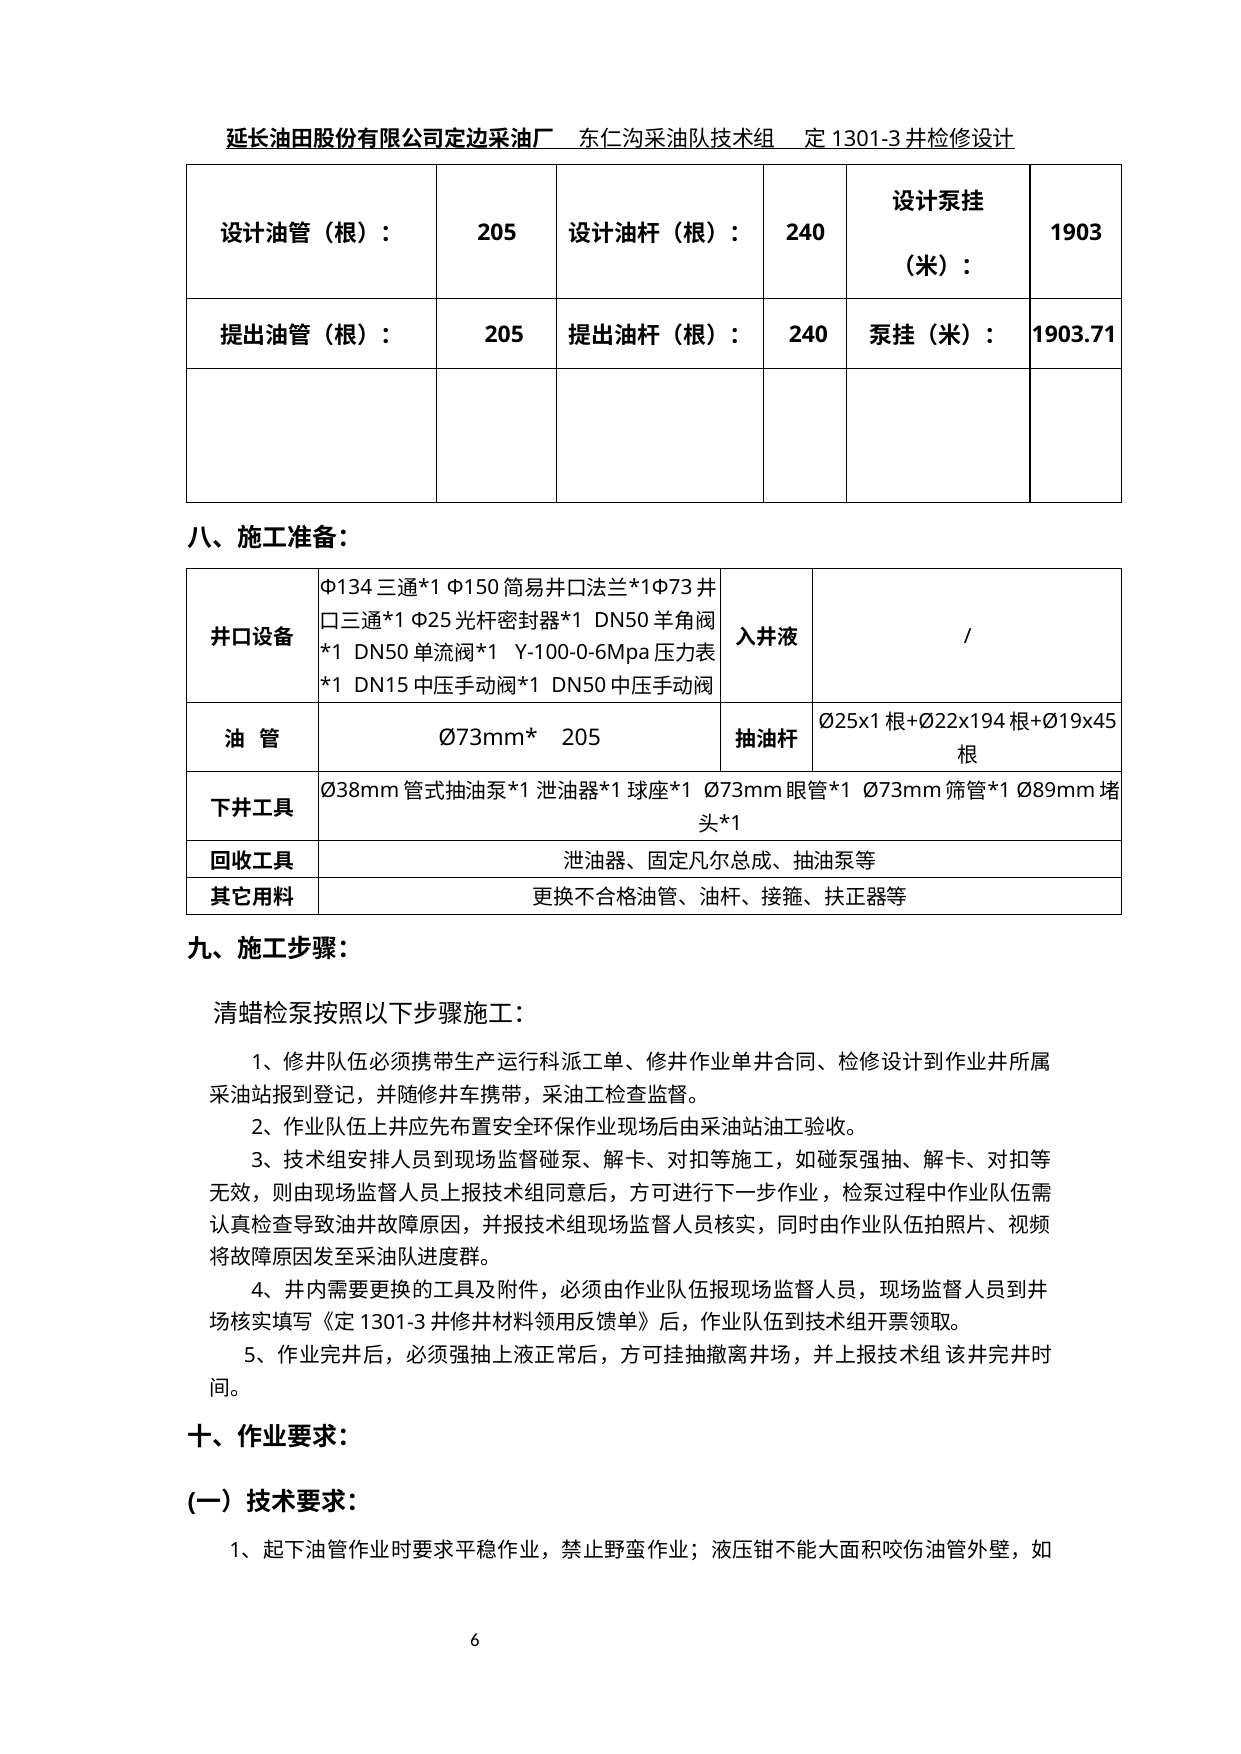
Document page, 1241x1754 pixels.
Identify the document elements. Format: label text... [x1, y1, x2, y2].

table_header 井口设备 [187, 569, 318, 702]
table_header Φ134三通*1 Φ150简易井口法兰*1Φ73井口三通*1 Φ25光杆密封器*1 DN50羊角阀*1 DN50单流阀*1 Y-100-0-6Mpa压力表*1 DN15中压手动阀*1 DN50中压手动阀 [319, 569, 720, 702]
table_cell 抽油杆 [721, 703, 812, 771]
table_cell 泵挂（米）： [847, 299, 1029, 367]
table_cell 回收工具 [187, 841, 318, 877]
table_header / [813, 569, 1121, 702]
table_cell [437, 369, 556, 502]
table_cell 设计油管（根）： [187, 165, 436, 298]
table_cell 其它用料 [187, 878, 318, 913]
text 八、施工准备： [187, 503, 1053, 568]
table_cell Ø25x1根+Ø22x194根+Ø19x45根 [813, 703, 1121, 771]
text 清蜡检泵按照以下步骤施工： [187, 979, 1053, 1044]
list 修井队伍必须携带生产运行科派工单、修井作业单井合同、检修设计到作业井所属采油站报到登记，并随修井车携带，采油工检查监督。 [209, 1044, 1053, 1109]
table_cell 油 管 [187, 703, 318, 771]
table_cell 泄油器、固定凡尔总成、抽油泵等 [319, 841, 1121, 877]
table_cell 1903 [1031, 165, 1121, 298]
table_cell Ø38mm管式抽油泵*1 泄油器*1 球座*1 Ø73mm眼管*1 Ø73mm筛管*1 Ø89mm堵头*1 [319, 772, 1121, 840]
table_cell [847, 369, 1029, 502]
list 作业队伍上井应先布置安全环保作业现场后由采油站油工验收。 [209, 1109, 1053, 1142]
table_cell 240 [764, 165, 846, 298]
table_cell 提出油杆（根）： [557, 299, 763, 367]
list 作业要求： [187, 1402, 1053, 1467]
list 技术要求： [187, 1467, 1053, 1532]
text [187, 1532, 1053, 1564]
table_cell Ø73mm* 205 [319, 703, 720, 771]
table_cell 1903.71 [1031, 299, 1121, 367]
table_cell [1031, 369, 1121, 502]
table_cell 提出油管（根）： [187, 299, 436, 367]
table_cell [764, 369, 846, 502]
table_cell [557, 369, 763, 502]
table_cell 205 [437, 299, 556, 367]
table_cell 下井工具 [187, 772, 318, 840]
table_cell 240 [764, 299, 846, 367]
table_cell [187, 369, 436, 502]
list 4、井内需要更换的工具及附件，必须由作业队伍报现场监督人员，现场监督人员到井场核实填写《定1301-3井修井材料领用反馈单》后，作业队伍到技术组开票领取。 5、作业完井后，必须强抽上液正常后，方可挂抽撤离井场，并上报技术组该井完井时间。 [209, 1272, 1053, 1402]
list 技术组安排人员到现场监督碰泵、解卡、对扣等施工，如碰泵强抽、解卡、对扣等无效，则由现场监督人员上报技术组同意后，方可进行下一步作业，检泵过程中作业队伍需认真检查导致油井故障原因，并报技术组现场监督人员核实，同时由作业队伍拍照片、视频将故障原因发至采油队进度群。 [209, 1142, 1053, 1272]
table_header 入井液 [721, 569, 812, 702]
text 九、施工步骤： [187, 915, 1053, 979]
table_cell 更换不合格油管、油杆、接箍、扶正器等 [319, 878, 1121, 913]
table_cell 205 [437, 165, 556, 298]
table_cell 设计油杆（根）： [557, 165, 763, 298]
table_cell 设计泵挂（米）： [847, 165, 1029, 298]
